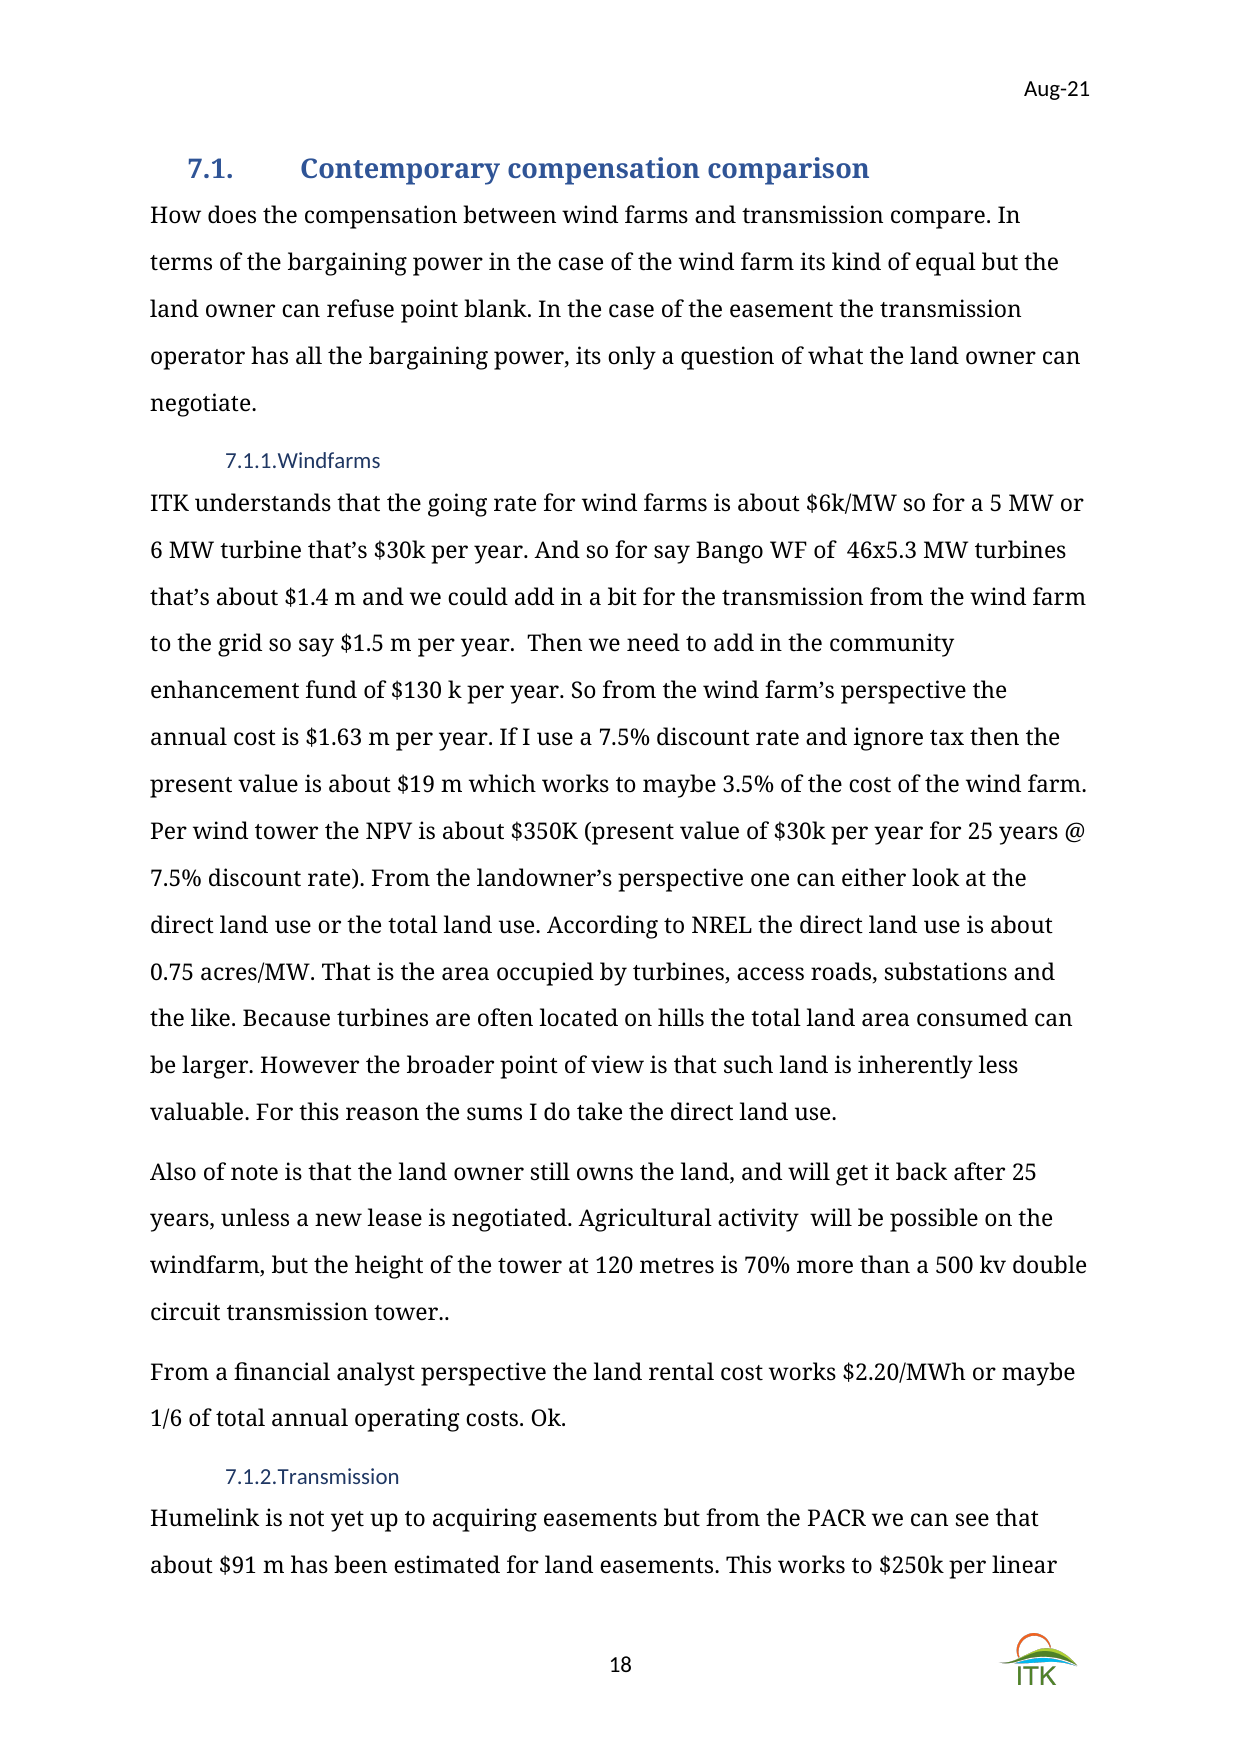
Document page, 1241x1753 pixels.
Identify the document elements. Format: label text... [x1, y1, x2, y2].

text Also of note is that the land owner still owns the land, and will get it back after 25 years, unless a new lease is negotiated. Agricultural activity will be possible on the windfarm, but the height of the tower at 120 metres is 70% more than a 500 kv double circuit transmission tower.. [150, 1156, 1090, 1327]
text ITK understands that the going rate for wind farms is about $6k/MW so for a 5 MW or 6 MW turbine that’s $30k per year. And so for say Bango WF of 46x5.3 MW turbines that’s about $1.4 m and we could add in a bit for the transmission from the wind farm to the grid so say $1.5 m per year. Then we need to add in the community enhancement fund of $130 k per year. So from the wind farm’s perspective the annual cost is $1.63 m per year. If I use a 7.5% discount rate and ignore tax then the present value is about $19 m which works to maybe 3.5% of the cost of the wind farm. Per wind tower the NPV is about $350K (present value of $30k per year for 25 years @ 7.5% discount rate). From the landowner’s perspective one can either look at the direct land use or the total land use. According to NREL the direct land use is about 0.75 acres/MW. That is the area occupied by turbines, access roads, substations and the like. Because turbines are often located on hills the total land area consumed can be larger. However the broader point of view is that such land is inherently less valuable. For this reason the sums I do take the direct land use. [150, 487, 1090, 1127]
subtitle Windfarms [225, 446, 1090, 474]
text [150, 1502, 1090, 1580]
text From a financial analyst perspective the land rental cost works $2.20/MWh or maybe 1/6 of total annual operating costs. Ok. [150, 1356, 1090, 1434]
text How does the compensation between wind farms and transmission compare. In terms of the bargaining power in the case of the wind farm its kind of equal but the land owner can refuse point blank. In the case of the easement the transmission operator has all the bargaining power, its only a question of what the land owner can negotiate. [150, 199, 1090, 418]
picture [998, 1633, 1078, 1685]
subtitle Contemporary compensation comparison [187, 150, 1090, 187]
subtitle Transmission [225, 1462, 1090, 1490]
